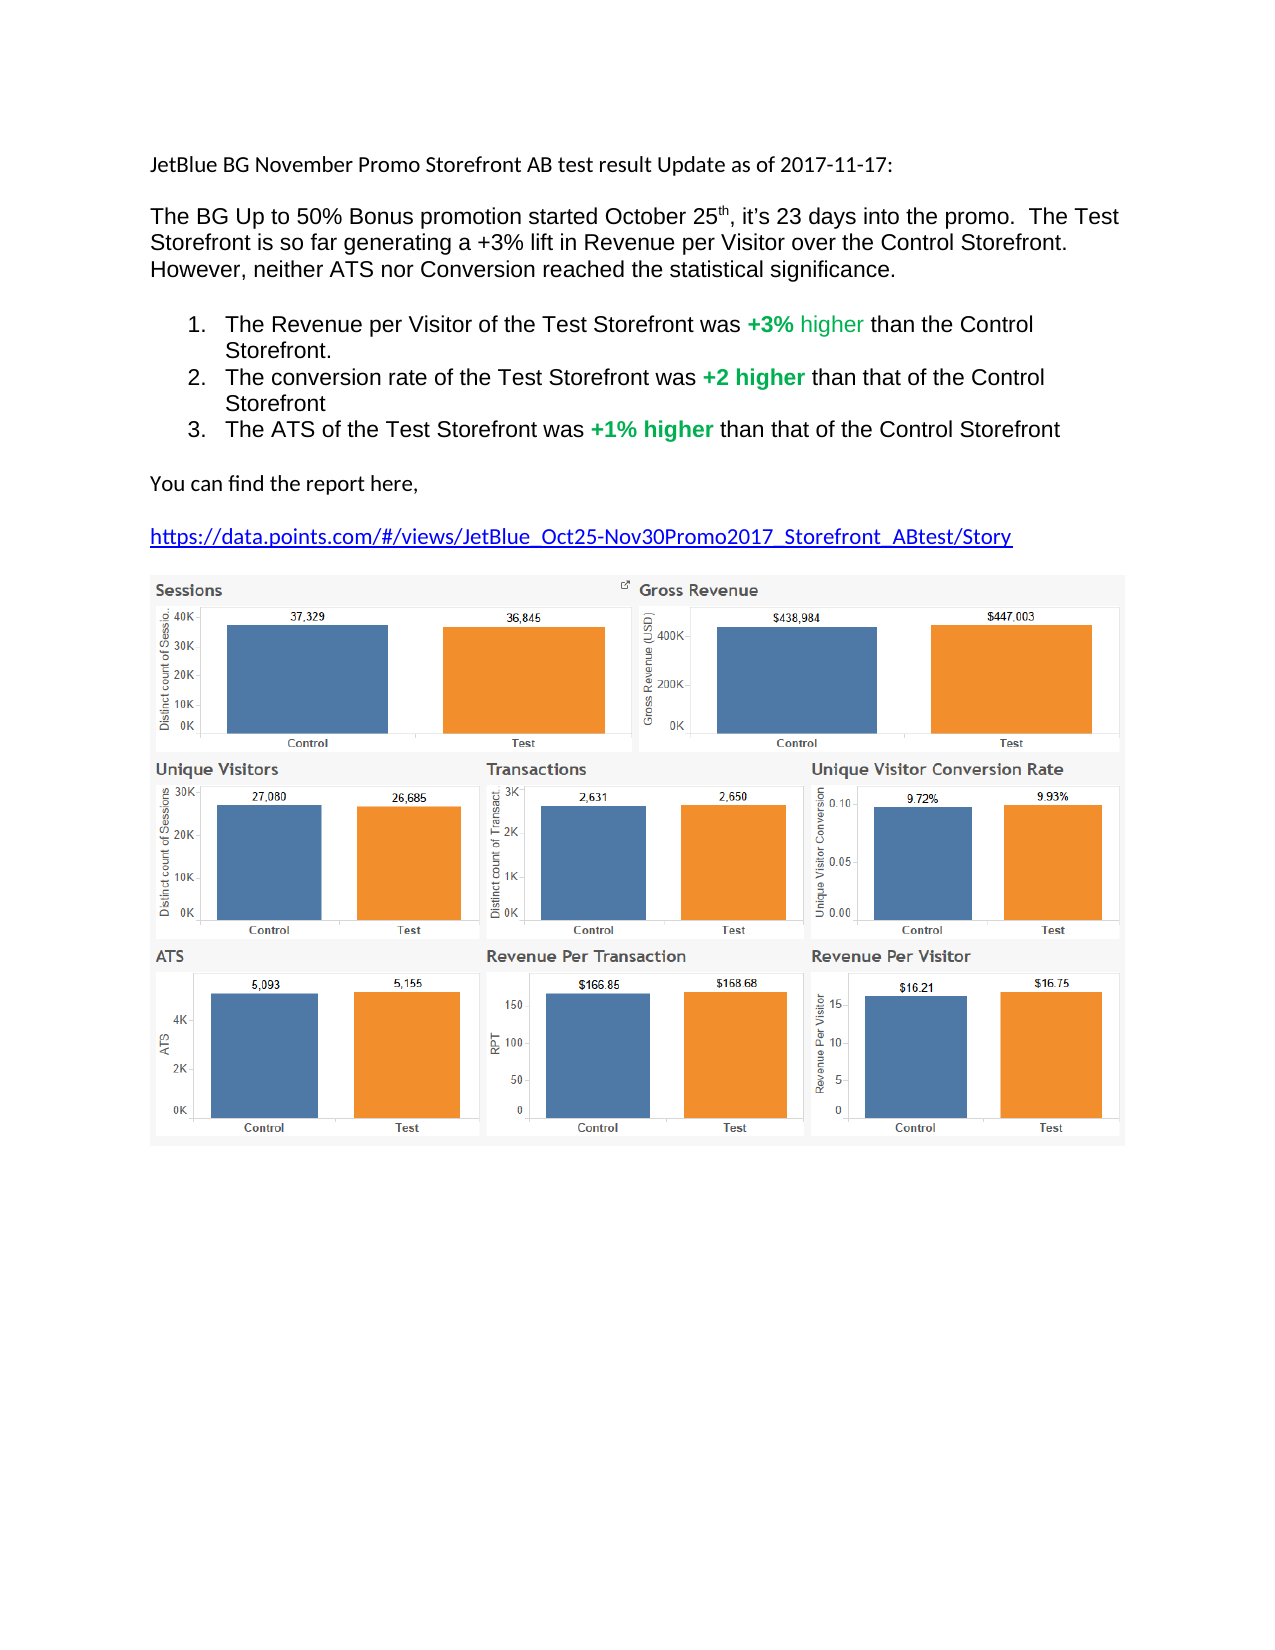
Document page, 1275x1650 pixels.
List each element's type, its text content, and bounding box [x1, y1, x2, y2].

picture [150, 575, 1125, 1146]
list The ATS of the Test Storefront was +1% higher than that of the Control Storefront [187, 416, 1125, 443]
list The conversion rate of the Test Storefront was +2 higher than that of the Control Storefront [187, 363, 1125, 416]
text You can find the report here, [150, 469, 1125, 497]
text The BG Up to 50% Bonus promotion started October 25th, it’s 23 days into the promo. The Test Storefront is so far generating a +3% lift in Revenue per Visitor over the Control Storefront. However, neither ATS nor Conversion reached the statistical significance. [150, 203, 1125, 282]
list The Revenue per Visitor of the Test Storefront was +3% higher than the Control Storefront. [187, 311, 1125, 363]
text https://data.points.com/#/views/JetBlue_Oct25-Nov30Promo2017_Storefront_ABtest/Story [150, 522, 1125, 550]
text JetBlue BG November Promo Storefront AB test result Update as of 2017-11-17: [150, 150, 1125, 178]
